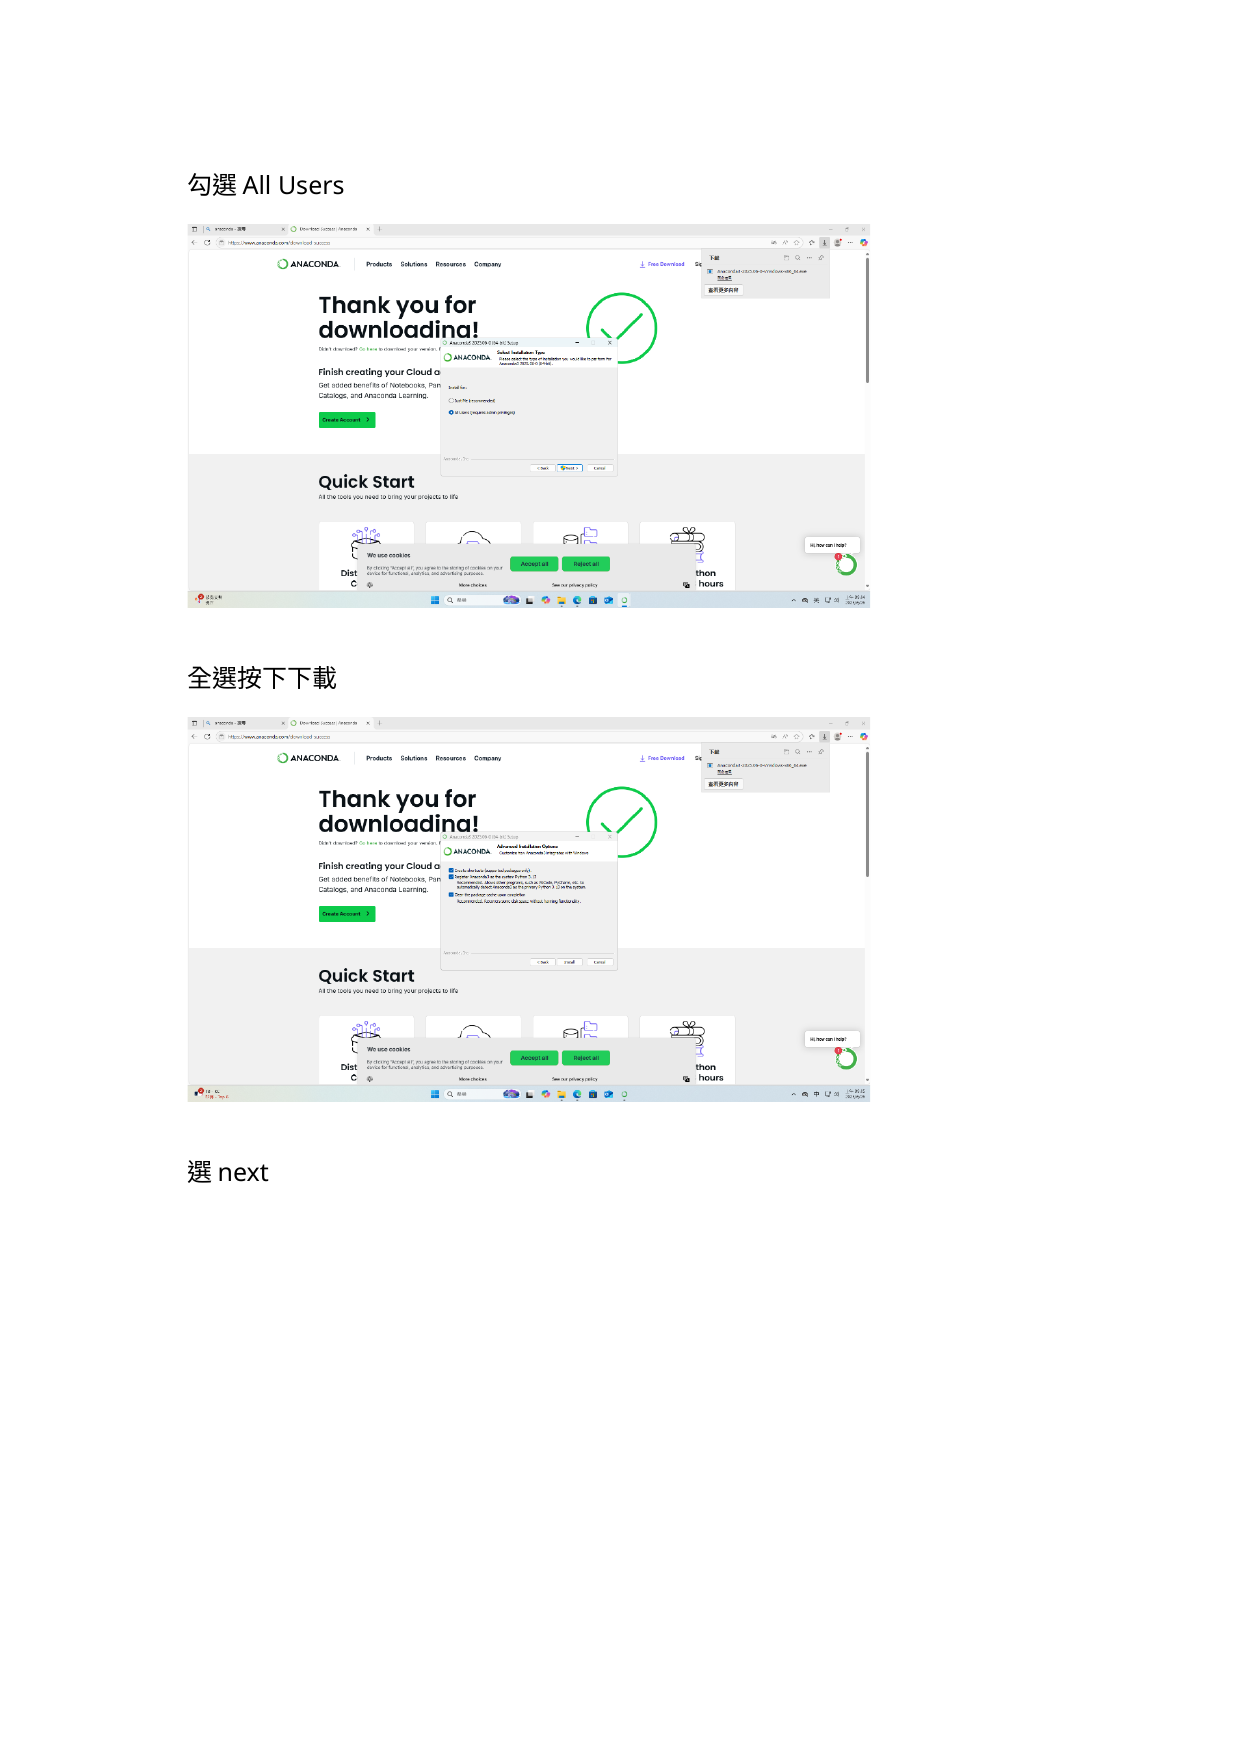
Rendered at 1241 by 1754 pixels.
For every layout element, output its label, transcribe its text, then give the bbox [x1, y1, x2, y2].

text 選next [187, 1152, 1053, 1190]
picture [187, 224, 871, 608]
text 勾選All Users [187, 164, 1053, 202]
text 全選按下下載 [187, 658, 1053, 696]
picture [187, 717, 871, 1102]
